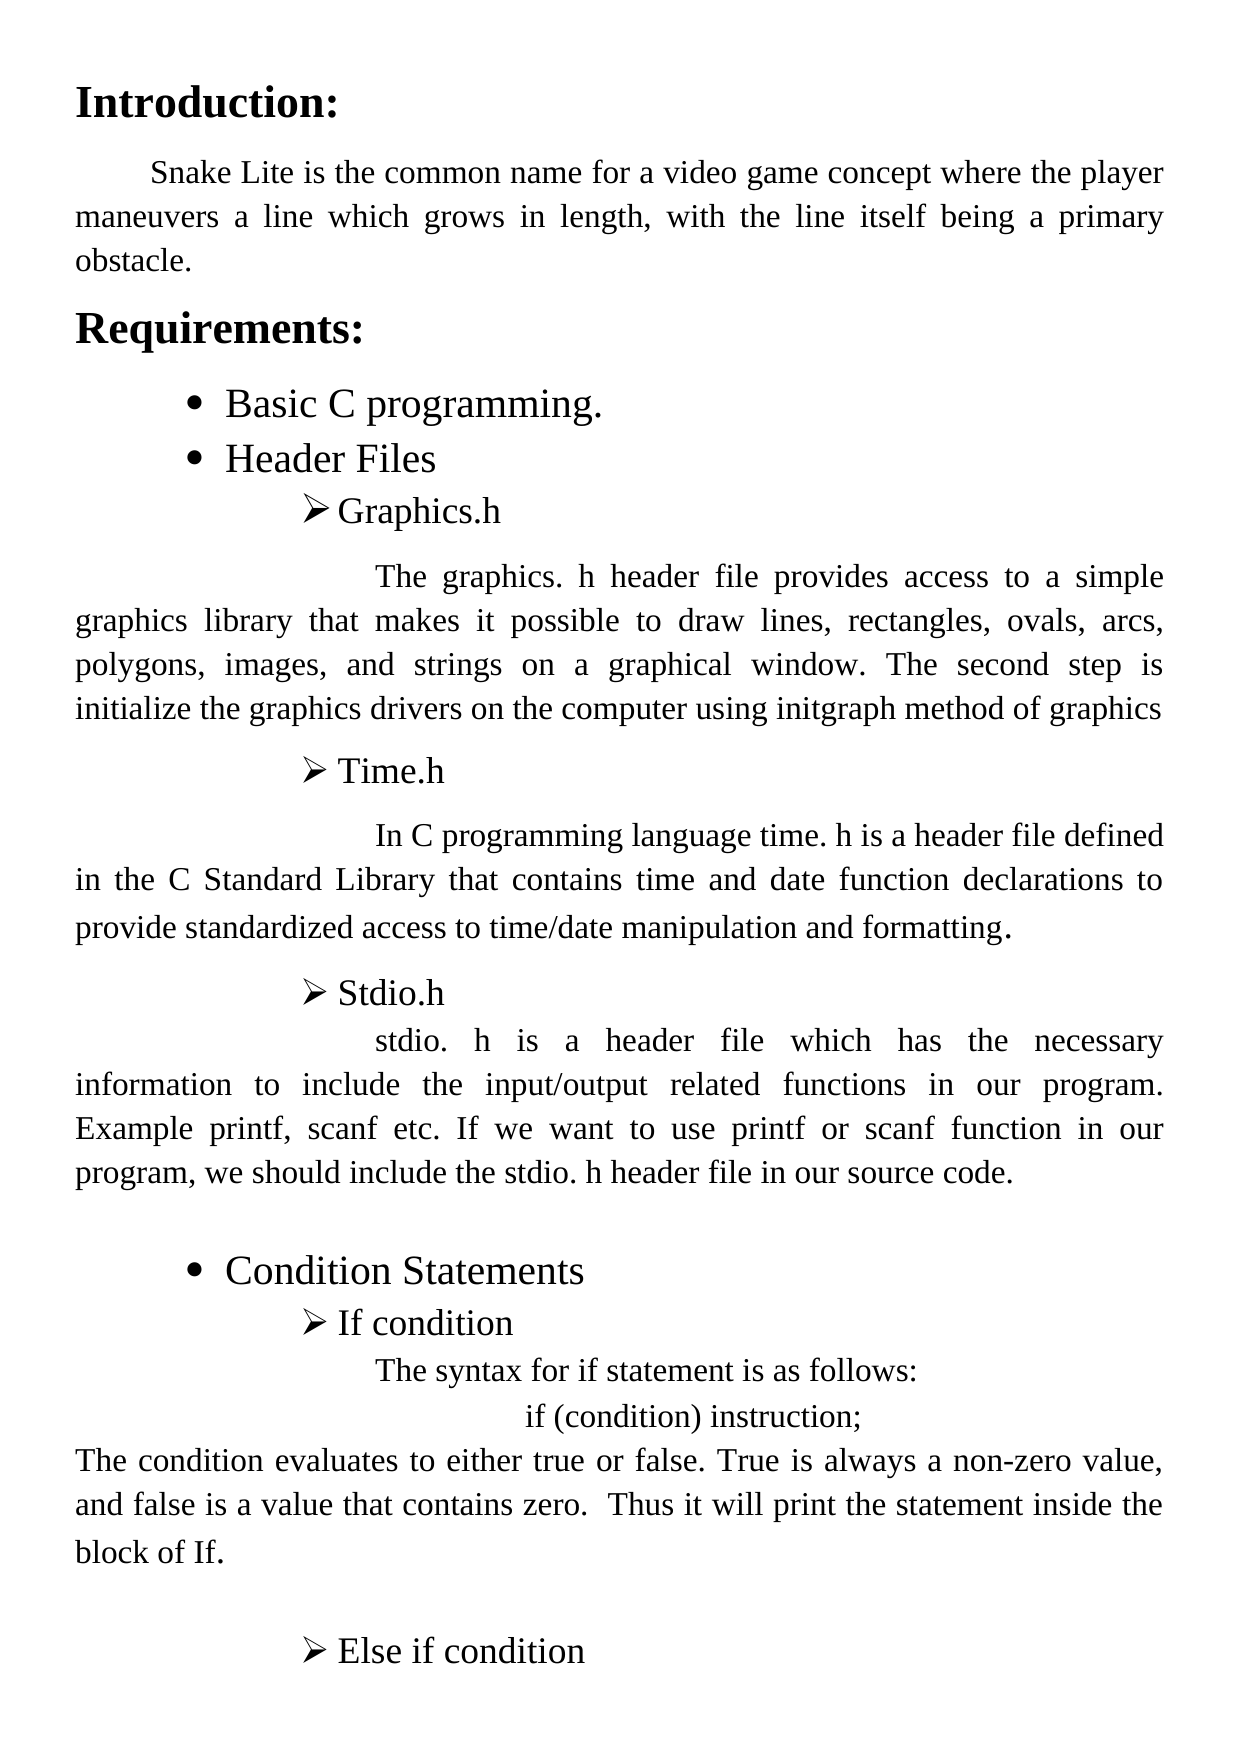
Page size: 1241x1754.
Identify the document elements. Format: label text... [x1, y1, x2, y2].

text Requirements: [75, 301, 1165, 354]
list Header Files [187, 433, 1165, 481]
list The syntax for if statement is as follows: [75, 1350, 1165, 1389]
list If condition [300, 1301, 1165, 1344]
list The condition evaluates to either true or false. True is always a non-zero value, and false is a value that contains zero. Thus it will print the statement inside the block of If. [75, 1440, 1165, 1572]
text The graphics. h header file provides access to a simple graphics library that makes it possible to draw lines, rectangles, ovals, arcs, polygons, images, and strings on a graphical window. The second step is initialize the graphics drivers on the computer using initgraph method of graphics [75, 556, 1165, 726]
list Else if condition [300, 1628, 1165, 1671]
list Time.h [300, 749, 1165, 792]
list Graphics.h [300, 489, 1165, 533]
list stdio. h is a header file which has the necessary information to include the input/output related functions in our program. Example printf, scanf etc. If we want to use printf or scanf function in our program, we should include the stdio. h header file in our source code. [75, 1020, 1165, 1190]
text Snake Lite is the common name for a video game concept where the player maneuvers a line which grows in length, with the line itself being a primary obstacle. [75, 152, 1165, 279]
list if (condition) instruction; [75, 1396, 1165, 1434]
list Condition Statements [187, 1246, 1165, 1294]
text Introduction: [75, 75, 1165, 128]
text In C programming language time. h is a header file defined in the C Standard Library that contains time and date function declarations to provide standardized access to time/date manipulation and formatting. [75, 815, 1165, 947]
list Stdio.h [300, 970, 1165, 1013]
list Basic C programming. [187, 378, 1165, 426]
